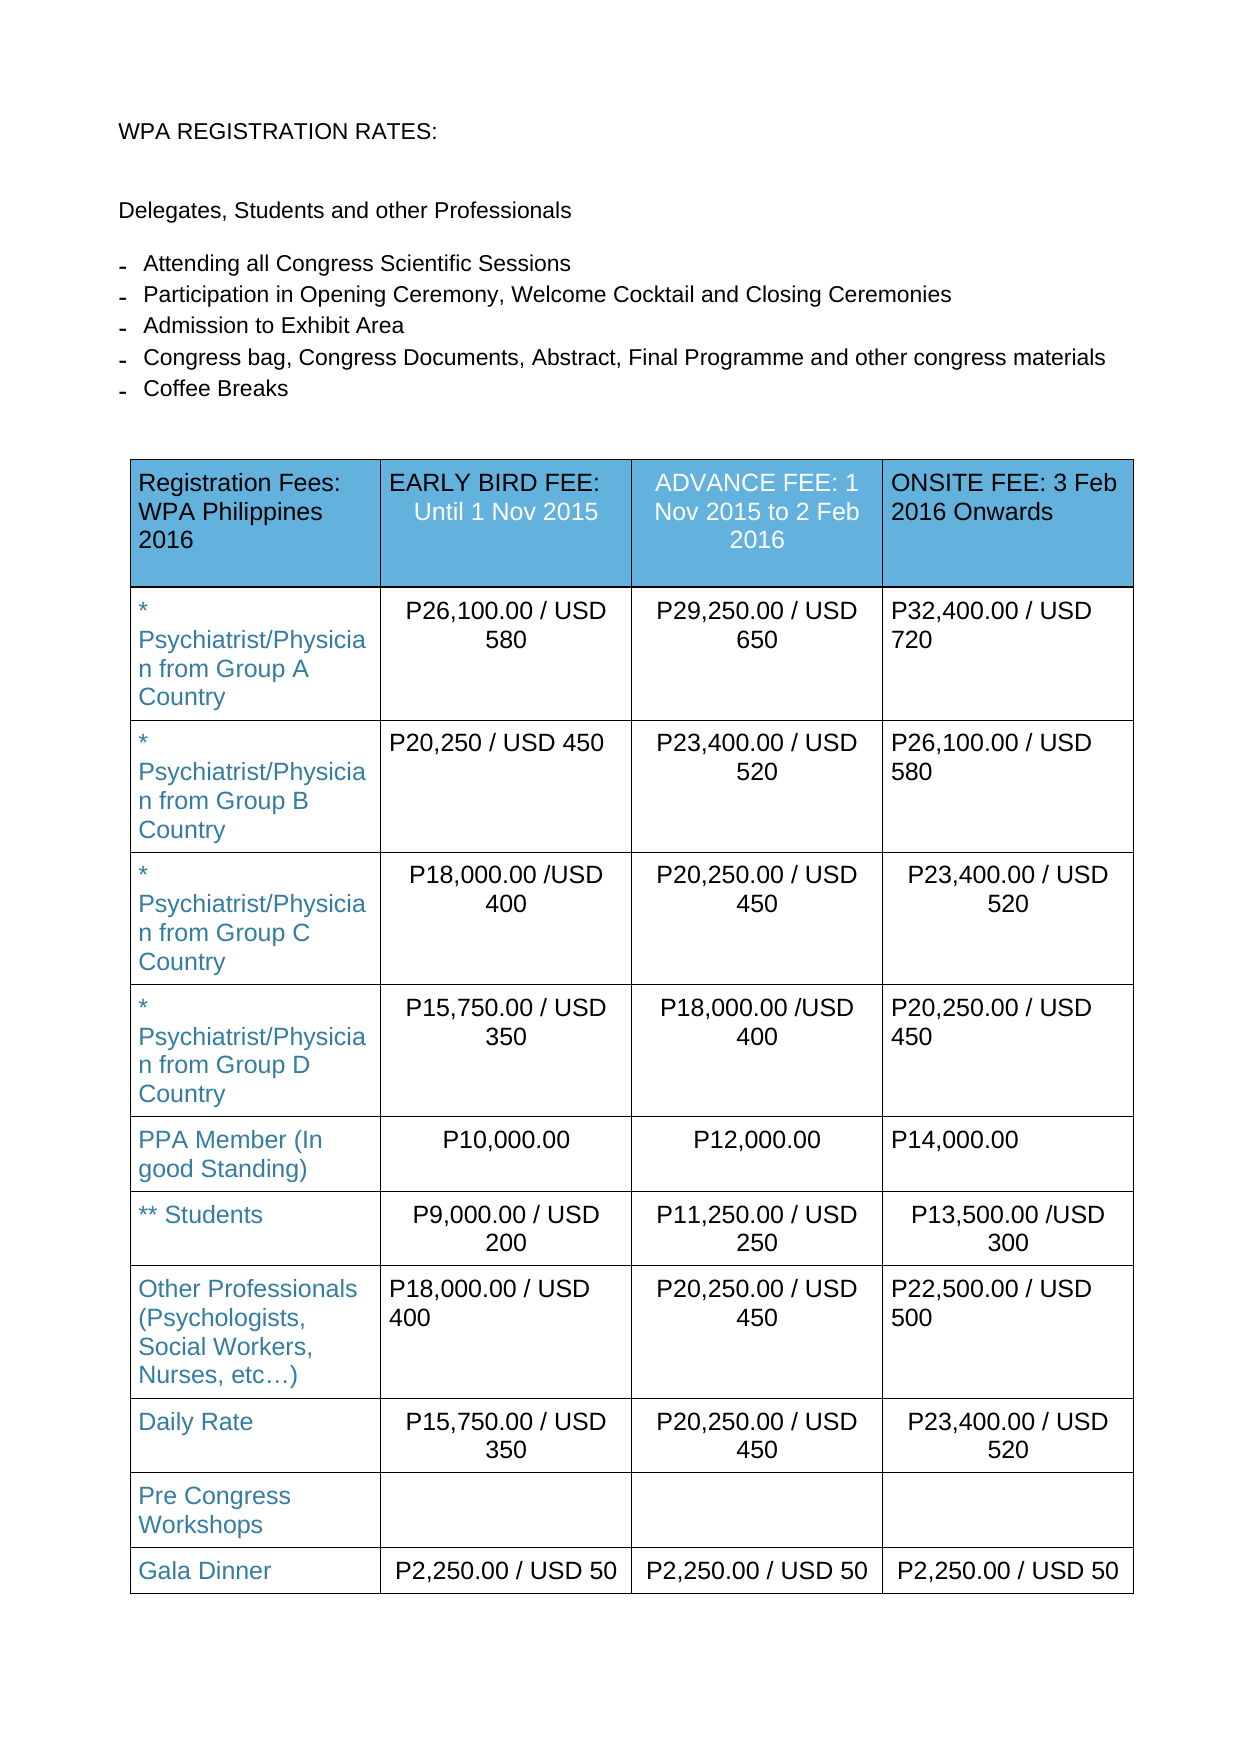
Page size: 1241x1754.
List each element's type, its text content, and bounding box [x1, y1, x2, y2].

table_cell PPA Member (In good Standing) [131, 1117, 380, 1191]
table_cell P26,100.00 / USD 580 [883, 721, 1133, 852]
table_cell [632, 1473, 882, 1547]
table_cell P2,250.00 / USD 50 [883, 1548, 1133, 1593]
table_cell P15,750.00 / USD 350 [381, 985, 631, 1116]
table_cell P29,250.00 / USD 650 [632, 588, 882, 719]
text Delegates, Students and other Professionals [118, 197, 1122, 223]
table_cell P18,000.00 /USD 400 [381, 853, 631, 984]
list Attending all Congress Scientific Sessions [118, 250, 1122, 281]
table_cell Daily Rate [131, 1399, 380, 1472]
table_cell P13,500.00 /USD 300 [883, 1192, 1133, 1265]
table_cell P2,250.00 / USD 50 [632, 1548, 882, 1593]
table_cell P23,400.00 / USD 520 [632, 721, 882, 852]
table_cell P9,000.00 / USD 200 [381, 1192, 631, 1265]
table_header EARLY BIRD FEE: Until 1 Nov 2015 [381, 460, 631, 586]
table_cell P11,250.00 / USD 250 [632, 1192, 882, 1265]
table_cell * Psychiatrist/Physician from Group C Country [131, 853, 380, 984]
table_cell P20,250.00 / USD 450 [632, 1266, 882, 1398]
table_cell [381, 1473, 631, 1547]
text WPA REGISTRATION RATES: [118, 118, 1122, 144]
table_cell P20,250.00 / USD 450 [883, 985, 1133, 1116]
table_cell Pre Congress Workshops [131, 1473, 380, 1547]
table_cell * Psychiatrist/Physician from Group A Country [131, 588, 380, 719]
table_cell Gala Dinner [131, 1548, 380, 1593]
table_cell ** Students [131, 1192, 380, 1265]
table_cell P20,250 / USD 450 [381, 721, 631, 852]
table_cell P22,500.00 / USD 500 [883, 1266, 1133, 1398]
table_cell P2,250.00 / USD 50 [381, 1548, 631, 1593]
table_cell P32,400.00 / USD 720 [883, 588, 1133, 719]
table_cell Other Professionals (Psychologists, Social Workers, Nurses, etc…) [131, 1266, 380, 1398]
table_header ONSITE FEE: 3 Feb 2016 Onwards [883, 460, 1133, 586]
table_cell P20,250.00 / USD 450 [632, 1399, 882, 1472]
table_cell P12,000.00 [632, 1117, 882, 1191]
table_cell P18,000.00 /USD 400 [632, 985, 882, 1116]
table_cell P23,400.00 / USD 520 [883, 1399, 1133, 1472]
table_header ADVANCE FEE: 1 Nov 2015 to 2 Feb 2016 [632, 460, 882, 586]
table_cell P26,100.00 / USD 580 [381, 588, 631, 719]
table_cell * Psychiatrist/Physician from Group D Country [131, 985, 380, 1116]
table_cell P14,000.00 [883, 1117, 1133, 1191]
list Congress bag, Congress Documents, Abstract, Final Programme and other congress materials [118, 344, 1122, 375]
list Admission to Exhibit Area [118, 312, 1122, 344]
table_header Registration Fees: WPA Philippines 2016 [131, 460, 380, 586]
table_cell P10,000.00 [381, 1117, 631, 1191]
table_cell P18,000.00 / USD 400 [381, 1266, 631, 1398]
list Coffee Breaks [118, 375, 1122, 406]
list Participation in Opening Ceremony, Welcome Cocktail and Closing Ceremonies [118, 281, 1122, 312]
table_cell * Psychiatrist/Physician from Group B Country [131, 721, 380, 852]
table_cell P20,250.00 / USD 450 [632, 853, 882, 984]
table_cell P23,400.00 / USD 520 [883, 853, 1133, 984]
table_cell [883, 1473, 1133, 1547]
table_cell P15,750.00 / USD 350 [381, 1399, 631, 1472]
